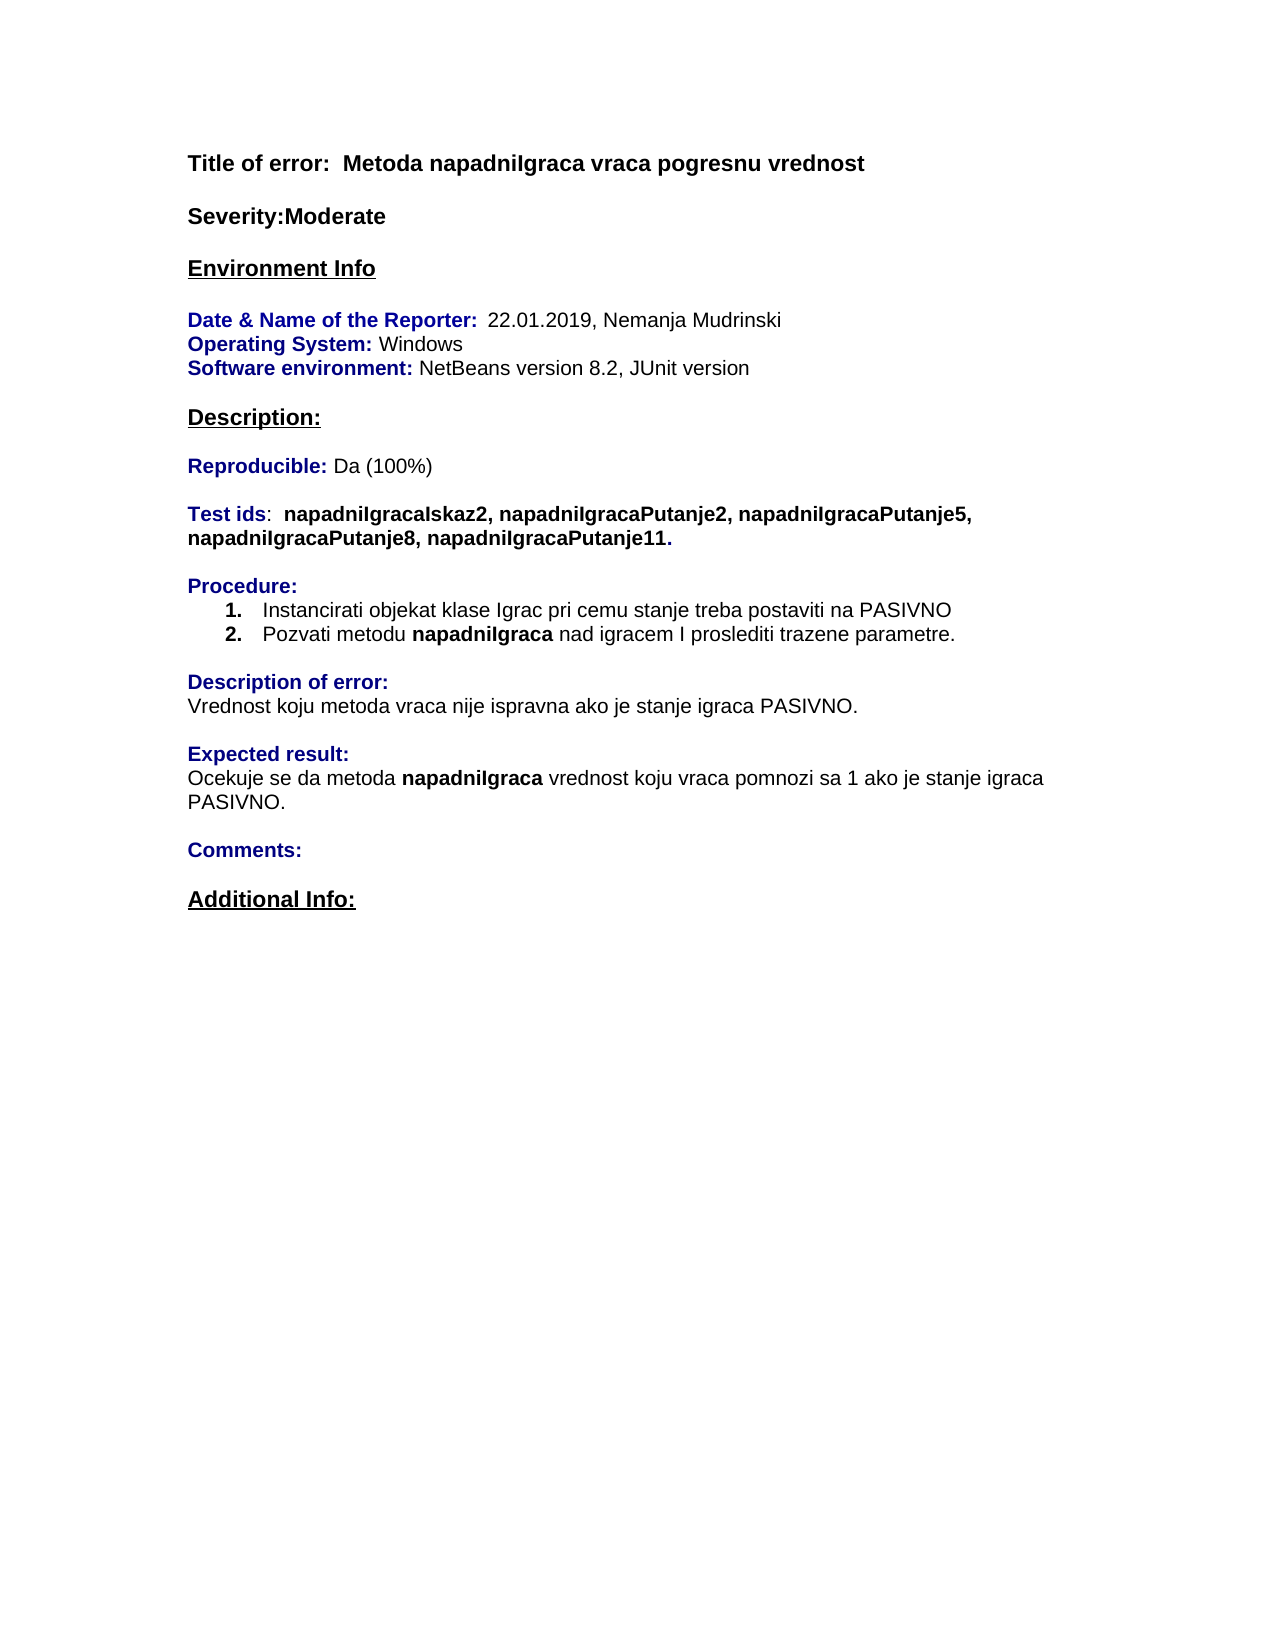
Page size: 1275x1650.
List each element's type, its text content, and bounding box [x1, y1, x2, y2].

text Software environment: NetBeans version 8.2, JUnit version [187, 356, 1087, 380]
text Environment Info [187, 255, 1087, 282]
list Instancirati objekat klase Igrac pri cemu stanje treba postaviti na PASIVNO [225, 598, 1087, 622]
text Operating System: Windows [187, 332, 1087, 356]
text Vrednost koju metoda vraca nije ispravna ako je stanje igraca PASIVNO. [187, 694, 1087, 718]
text Description of error: [187, 670, 1087, 694]
text Ocekuje se da metoda napadniIgraca vrednost koju vraca pomnozi sa 1 ako je stanje igraca PASIVNO. [187, 766, 1087, 814]
text Title of error: Metoda napadniIgraca vraca pogresnu vrednost [187, 150, 1087, 176]
text Additional Info: [187, 886, 1087, 912]
text Test ids: napadniIgracaIskaz2, napadniIgracaPutanje2, napadniIgracaPutanje5, napadniIgracaPutanje8, napadniIgracaPutanje11. [187, 502, 1087, 550]
text Severity:Moderate [187, 203, 1087, 229]
text Comments: [187, 838, 1087, 862]
list Pozvati metodu napadniIgraca nad igracem I proslediti trazene parametre. [225, 622, 1087, 646]
text Procedure: [187, 574, 1087, 598]
text Date & Name of the Reporter: 22.01.2019, Nemanja Mudrinski [187, 308, 1087, 332]
text Description: [187, 404, 1087, 430]
text Reproducible: Da (100%) [187, 454, 1087, 478]
text Expected result: [187, 742, 1087, 766]
